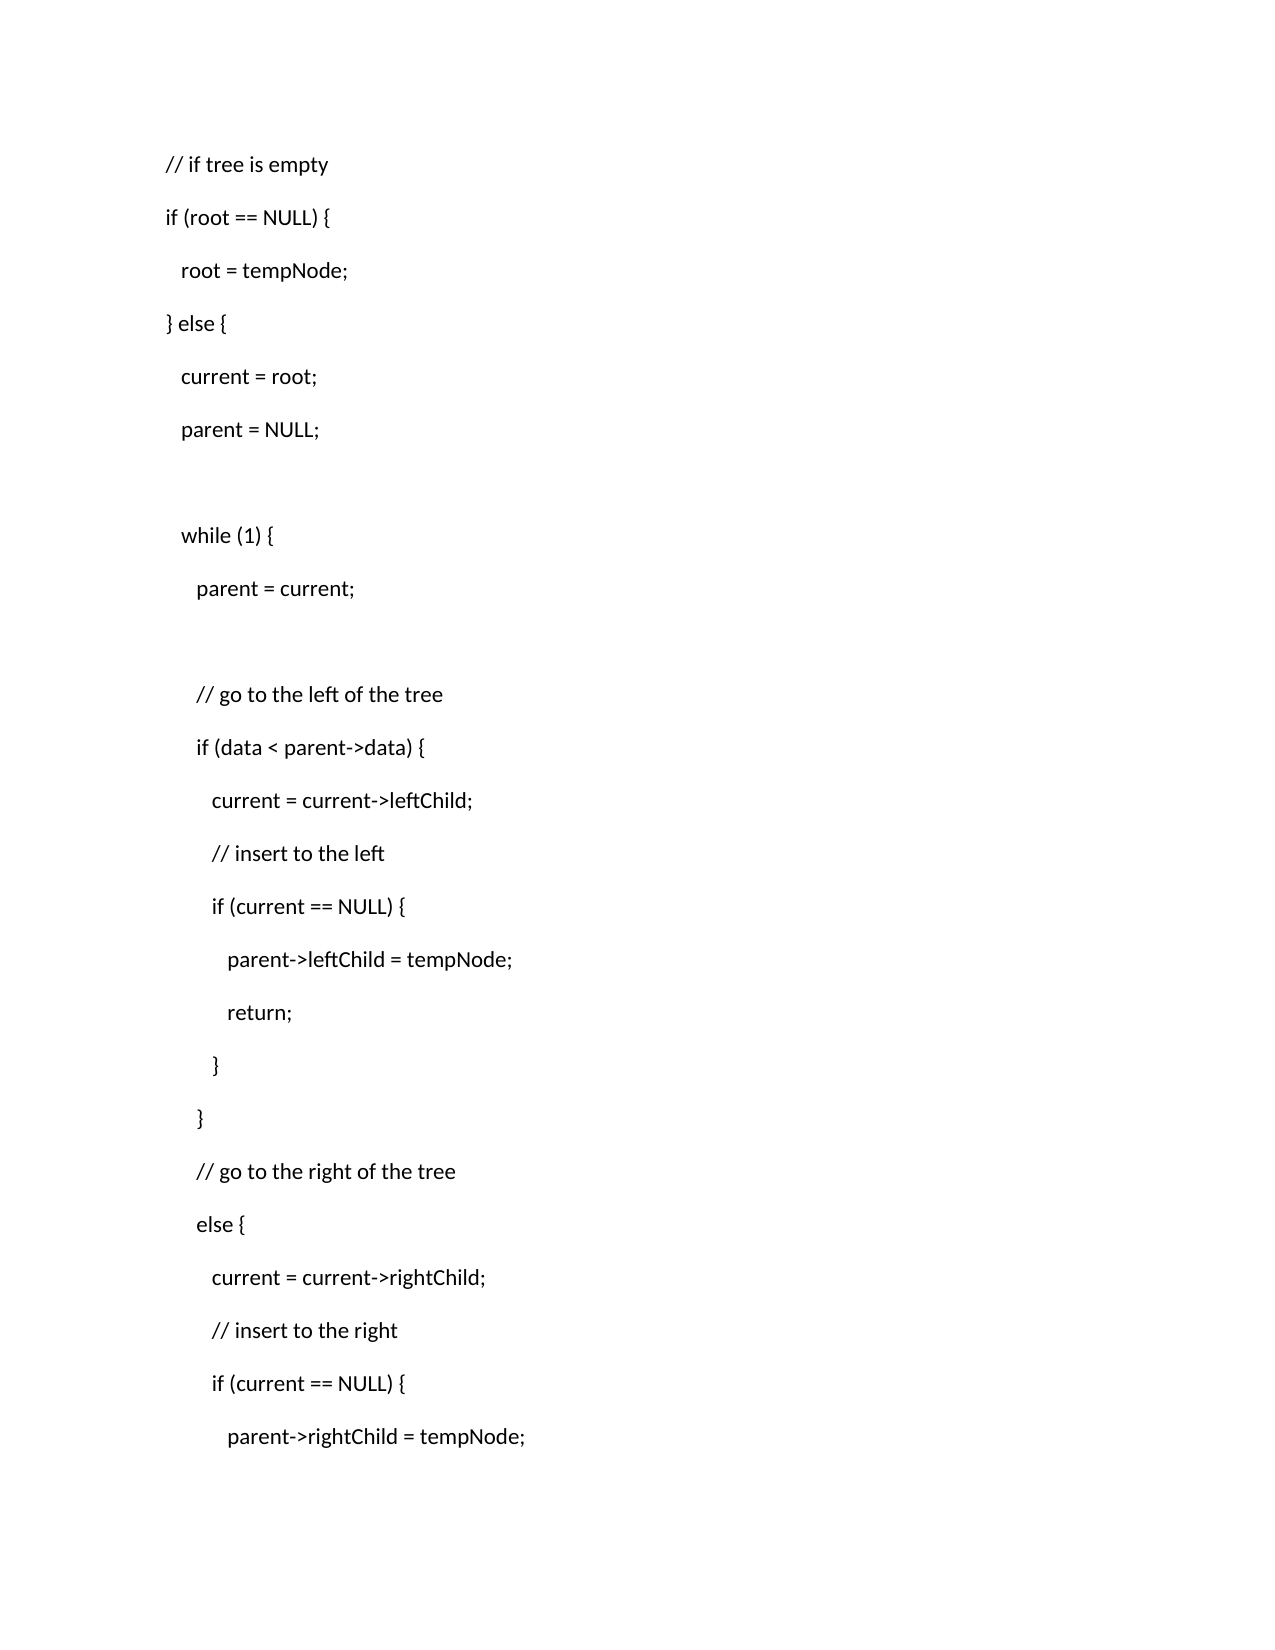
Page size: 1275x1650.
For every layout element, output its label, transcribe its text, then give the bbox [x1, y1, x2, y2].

text } else { [150, 309, 1125, 337]
text } [150, 1051, 1125, 1079]
text // if tree is empty [150, 150, 1125, 178]
text current = current->rightChild; [150, 1263, 1125, 1291]
text parent->leftChild = tempNode; [150, 945, 1125, 973]
text return; [150, 998, 1125, 1026]
text parent->rightChild = tempNode; [150, 1422, 1125, 1451]
text if (data < parent->data) { [150, 733, 1125, 761]
text current = root; [150, 362, 1125, 390]
text if (root == NULL) { [150, 203, 1125, 231]
text } [150, 1104, 1125, 1132]
text root = tempNode; [150, 256, 1125, 284]
text // go to the left of the tree [150, 680, 1125, 708]
text if (current == NULL) { [150, 892, 1125, 920]
text else { [150, 1210, 1125, 1238]
text parent = NULL; [150, 415, 1125, 443]
text while (1) { [150, 521, 1125, 549]
text // go to the right of the tree [150, 1157, 1125, 1185]
text // insert to the left [150, 839, 1125, 867]
text current = current->leftChild; [150, 786, 1125, 814]
text if (current == NULL) { [150, 1369, 1125, 1397]
text // insert to the right [150, 1316, 1125, 1344]
text parent = current; [150, 574, 1125, 602]
